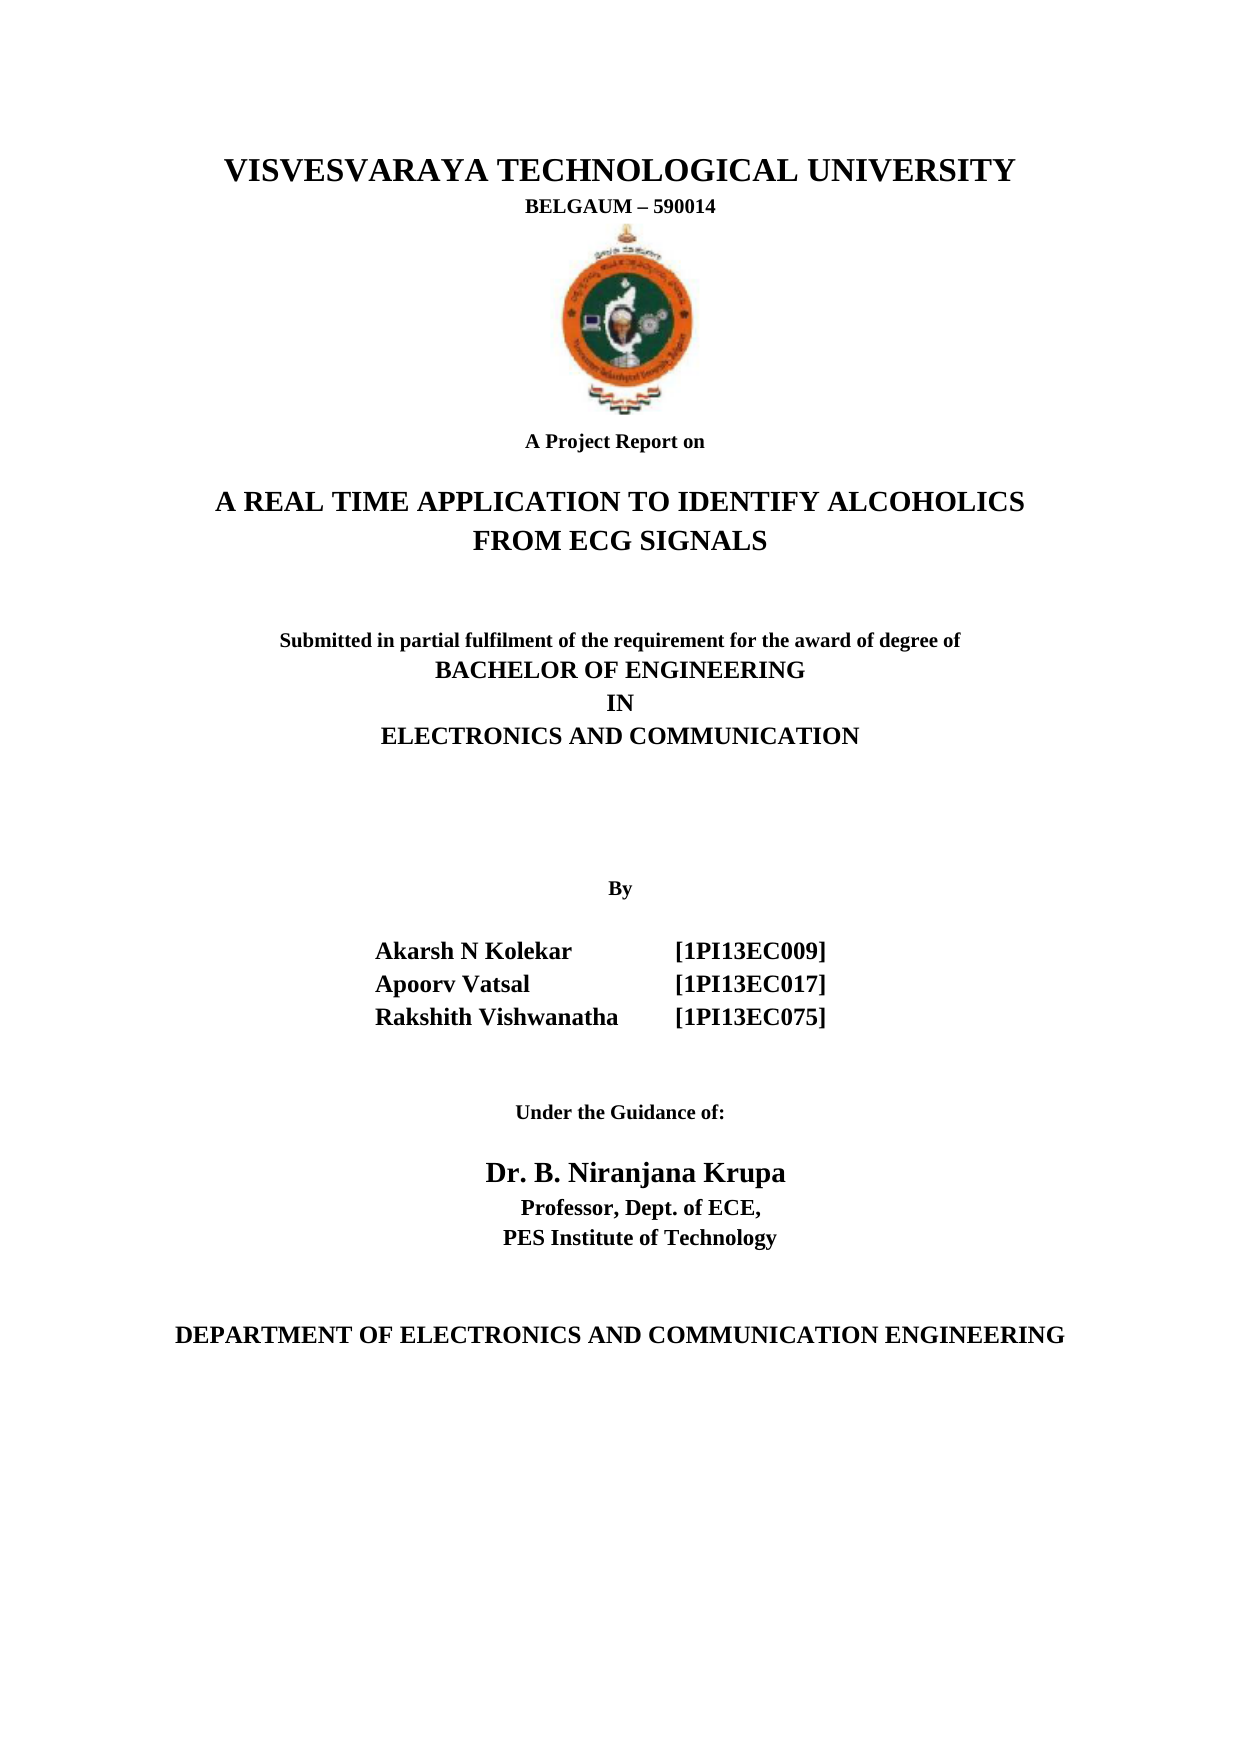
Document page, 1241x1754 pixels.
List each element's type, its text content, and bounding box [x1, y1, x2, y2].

text IN [150, 688, 1090, 717]
text A REAL TIME APPLICATION TO IDENTIFY ALCOHOLICS [150, 484, 1090, 518]
text Rakshith Vishwanatha [1PI13EC075] [300, 1002, 1090, 1031]
text Under the Guidance of: [150, 1100, 1090, 1124]
text PES Institute of Technology [150, 1224, 1090, 1250]
text By [150, 876, 1090, 900]
text VISVESVARAYA TECHNOLOGICAL UNIVERSITY [150, 150, 1090, 188]
text FROM ECG SIGNALS [150, 523, 1090, 557]
text Dr. B. Niranjana Krupa [150, 1155, 1090, 1189]
text Apoorv Vatsal [1PI13EC017] [300, 969, 1090, 998]
text Professor, Dept. of ECE, [150, 1194, 1090, 1220]
text A Project Report on [150, 429, 1090, 453]
text BELGAUM – 590014 [150, 194, 1090, 218]
text Akarsh N Kolekar [1PI13EC009] [300, 936, 1090, 965]
text BACHELOR OF ENGINEERING [150, 655, 1090, 684]
text DEPARTMENT OF ELECTRONICS AND COMMUNICATION ENGINEERING [150, 1320, 1090, 1349]
text ELECTRONICS AND COMMUNICATION [150, 721, 1090, 750]
picture [535, 221, 705, 426]
text Submitted in partial fulfilment of the requirement for the award of degree of [150, 628, 1090, 652]
